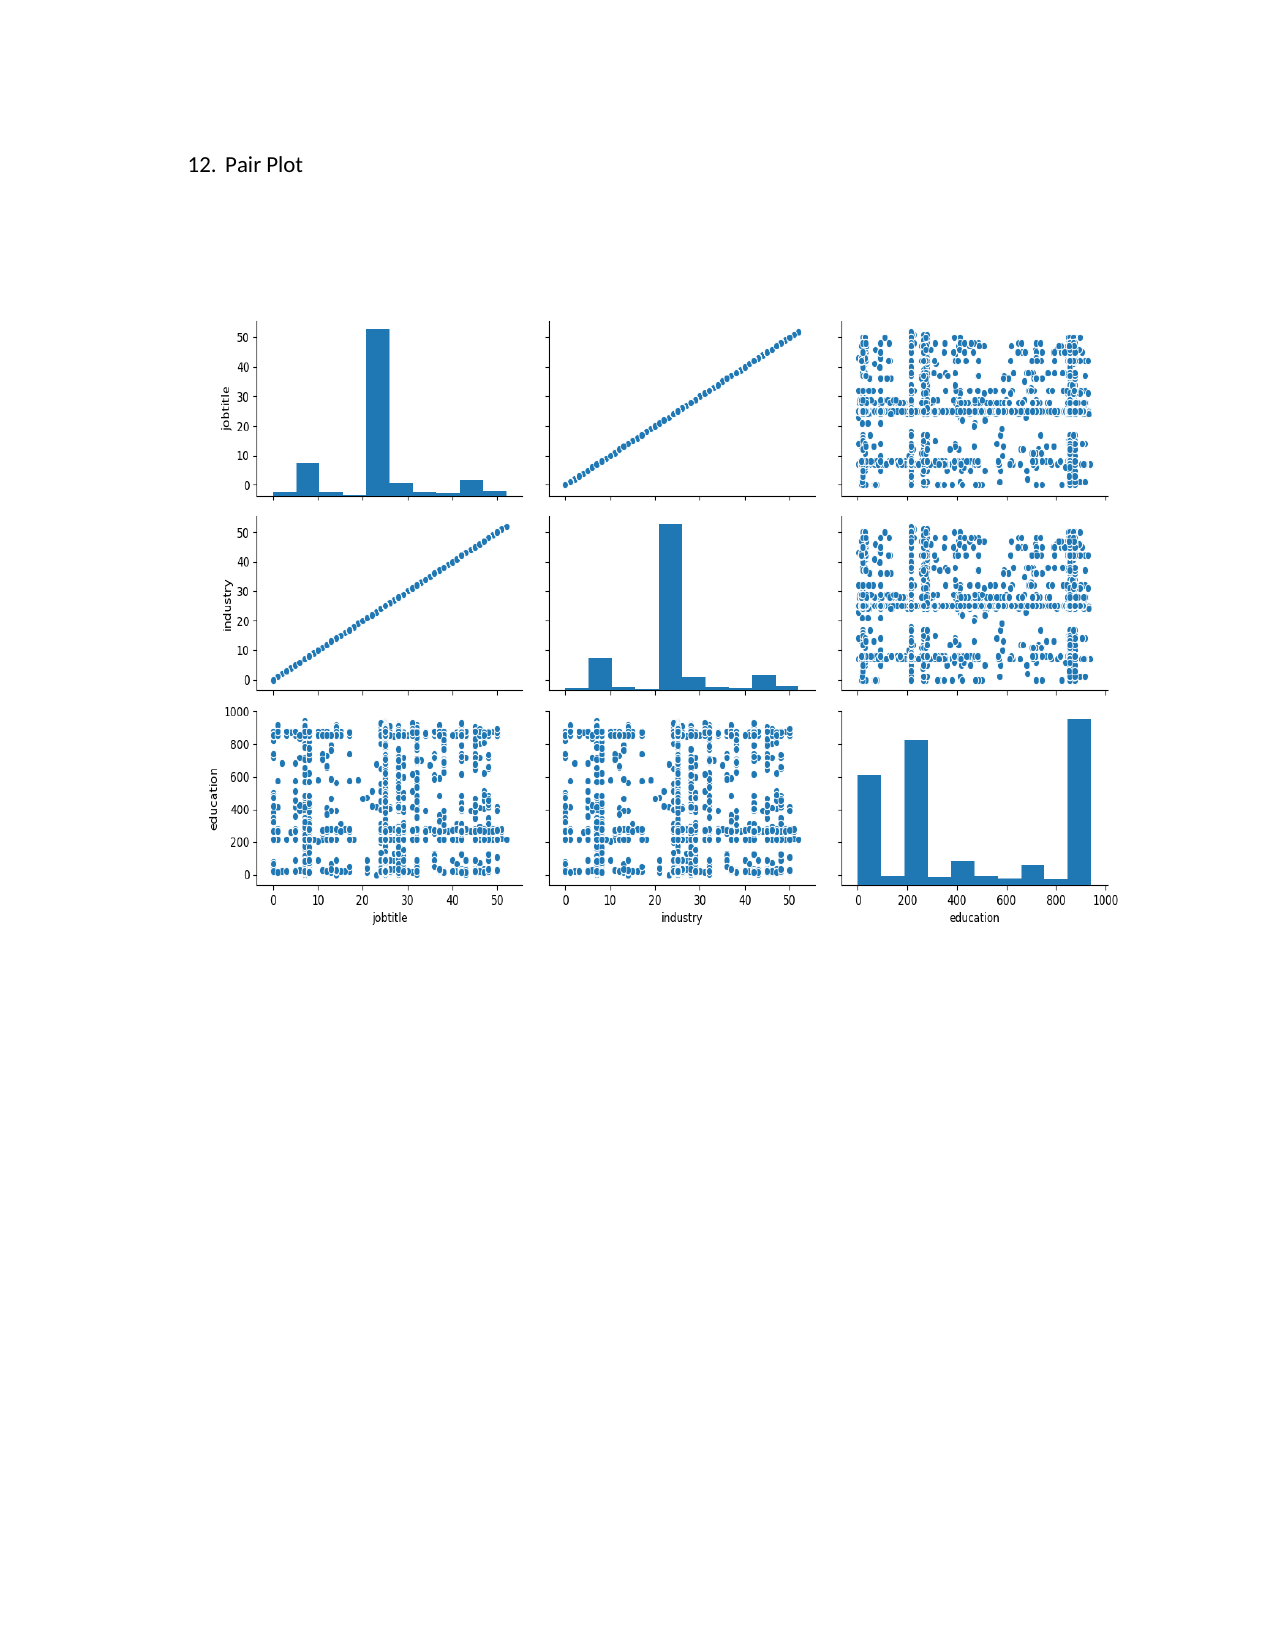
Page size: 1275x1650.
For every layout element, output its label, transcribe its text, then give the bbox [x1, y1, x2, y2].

list Pair Plot [187, 150, 1125, 178]
picture [150, 309, 1149, 933]
